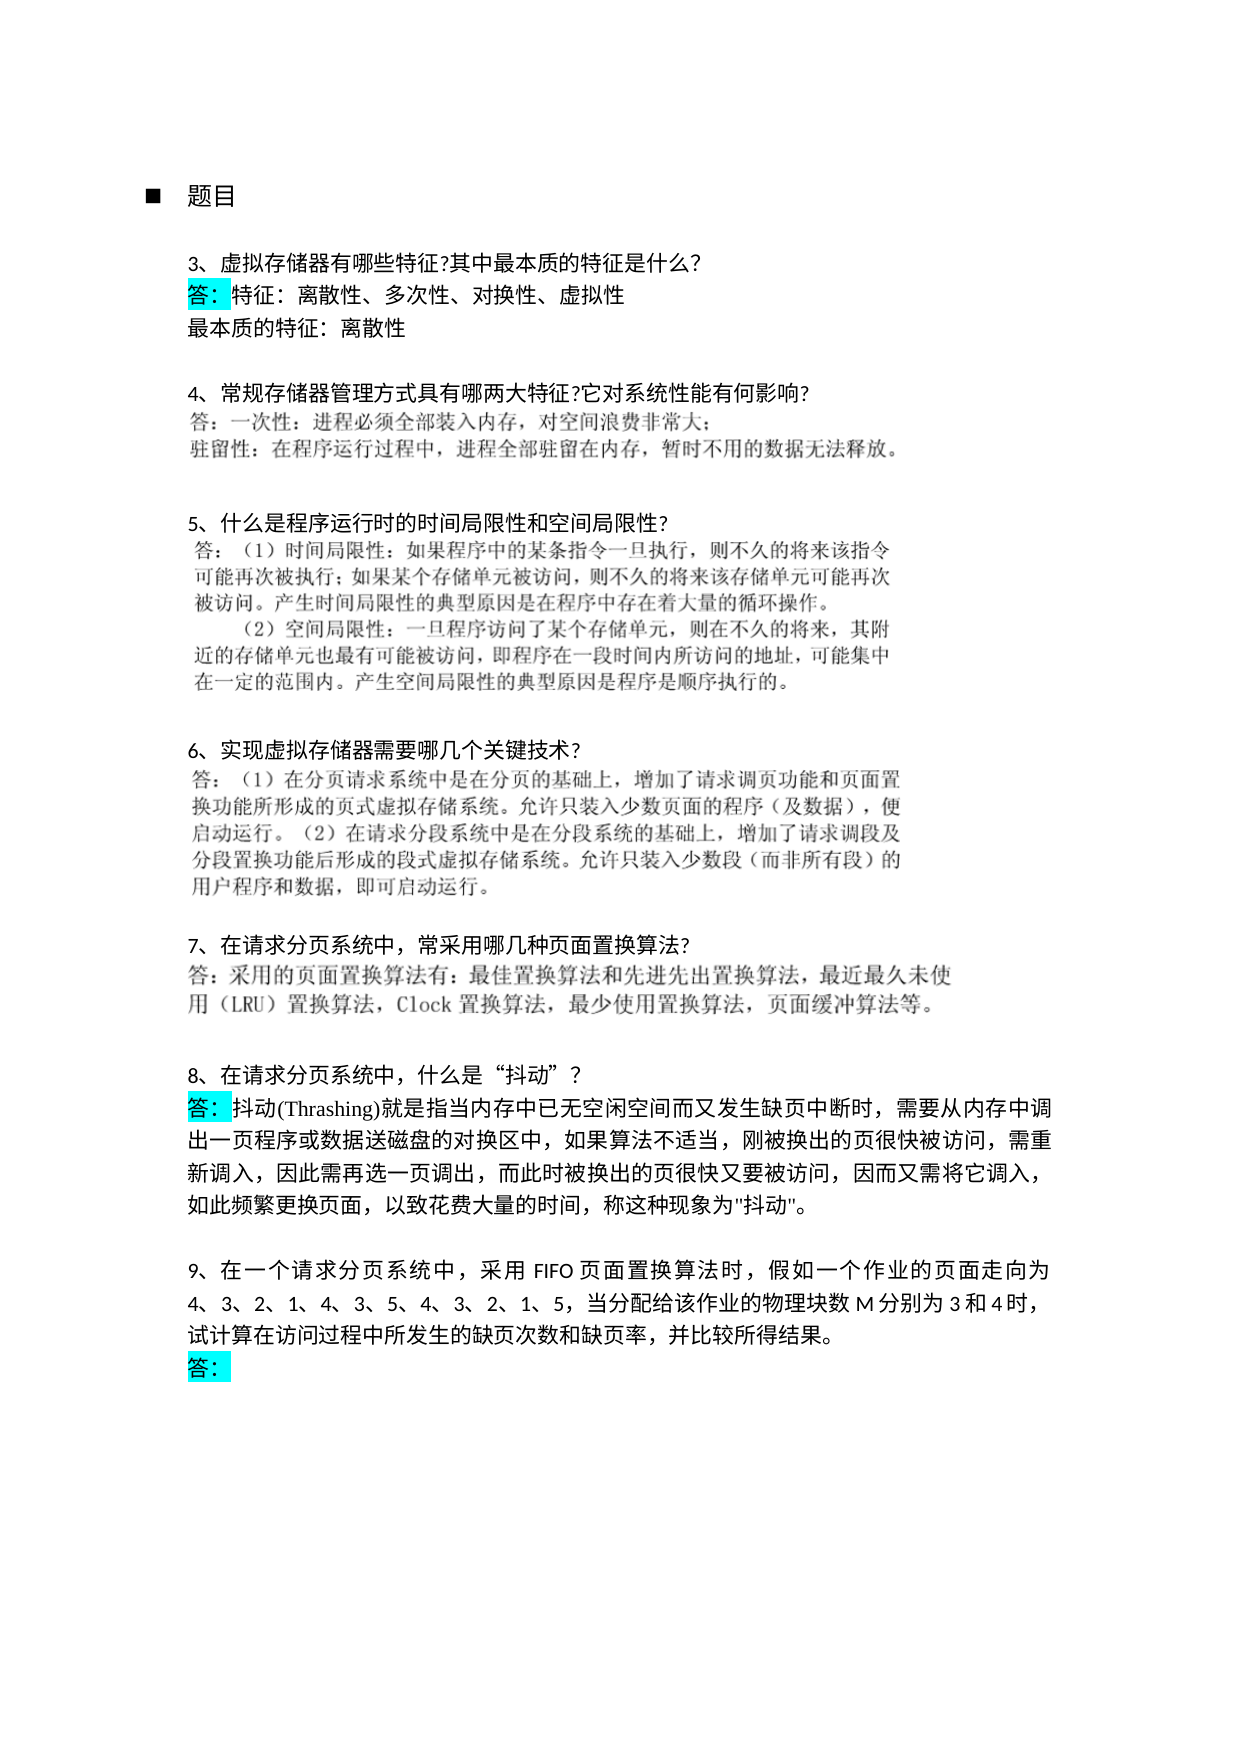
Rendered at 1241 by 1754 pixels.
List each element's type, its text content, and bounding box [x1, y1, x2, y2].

picture [187, 960, 959, 1024]
list 题目 [144, 162, 1053, 227]
list 答：特征：离散性、多次性、对换性、虚拟性 [231, 278, 1053, 310]
text 答：抖动(Thrashing)就是指当内存中已无空闲空间而又发生缺页中断时，需要从内存中调出一页程序或数据送磁盘的对换区中，如果算法不适当，刚被换出的页很快被访问，需重新调入，因此需再选一页调出，而此时被换出的页很快又要被访问，因而又需将它调入，如此频繁更换页面，以致花费大量的时间，称这种现象为"抖动"。 [187, 1090, 1053, 1220]
list 常规存储器管理方式具有哪两大特征?它对系统性能有何影响? [187, 375, 1053, 408]
list 实现虚拟存储器需要哪几个关键技术? [187, 733, 1053, 765]
list 在一个请求分页系统中，采用FIFO页面置换算法时，假如一个作业的页面走向为4、3、2、1、4、3、5、4、3、2、1、5，当分配给该作业的物理块数M分别为3和4时，试计算在访问过程中所发生的缺页次数和缺页率，并比较所得结果。 [187, 1253, 1053, 1350]
list 什么是程序运行时的时间局限性和空间局限性? [187, 505, 1053, 538]
picture [187, 407, 901, 467]
list 虚拟存储器有哪些特征?其中最本质的特征是什么？ [187, 245, 1053, 278]
list 在请求分页系统中，什么是“抖动”？ [187, 1058, 1053, 1090]
list 最本质的特征：离散性 [187, 310, 1053, 343]
list 在请求分页系统中，常采用哪几种页面置换算法? [187, 928, 1053, 960]
picture [187, 765, 907, 901]
picture [187, 537, 896, 695]
list 答： [187, 1350, 1053, 1383]
